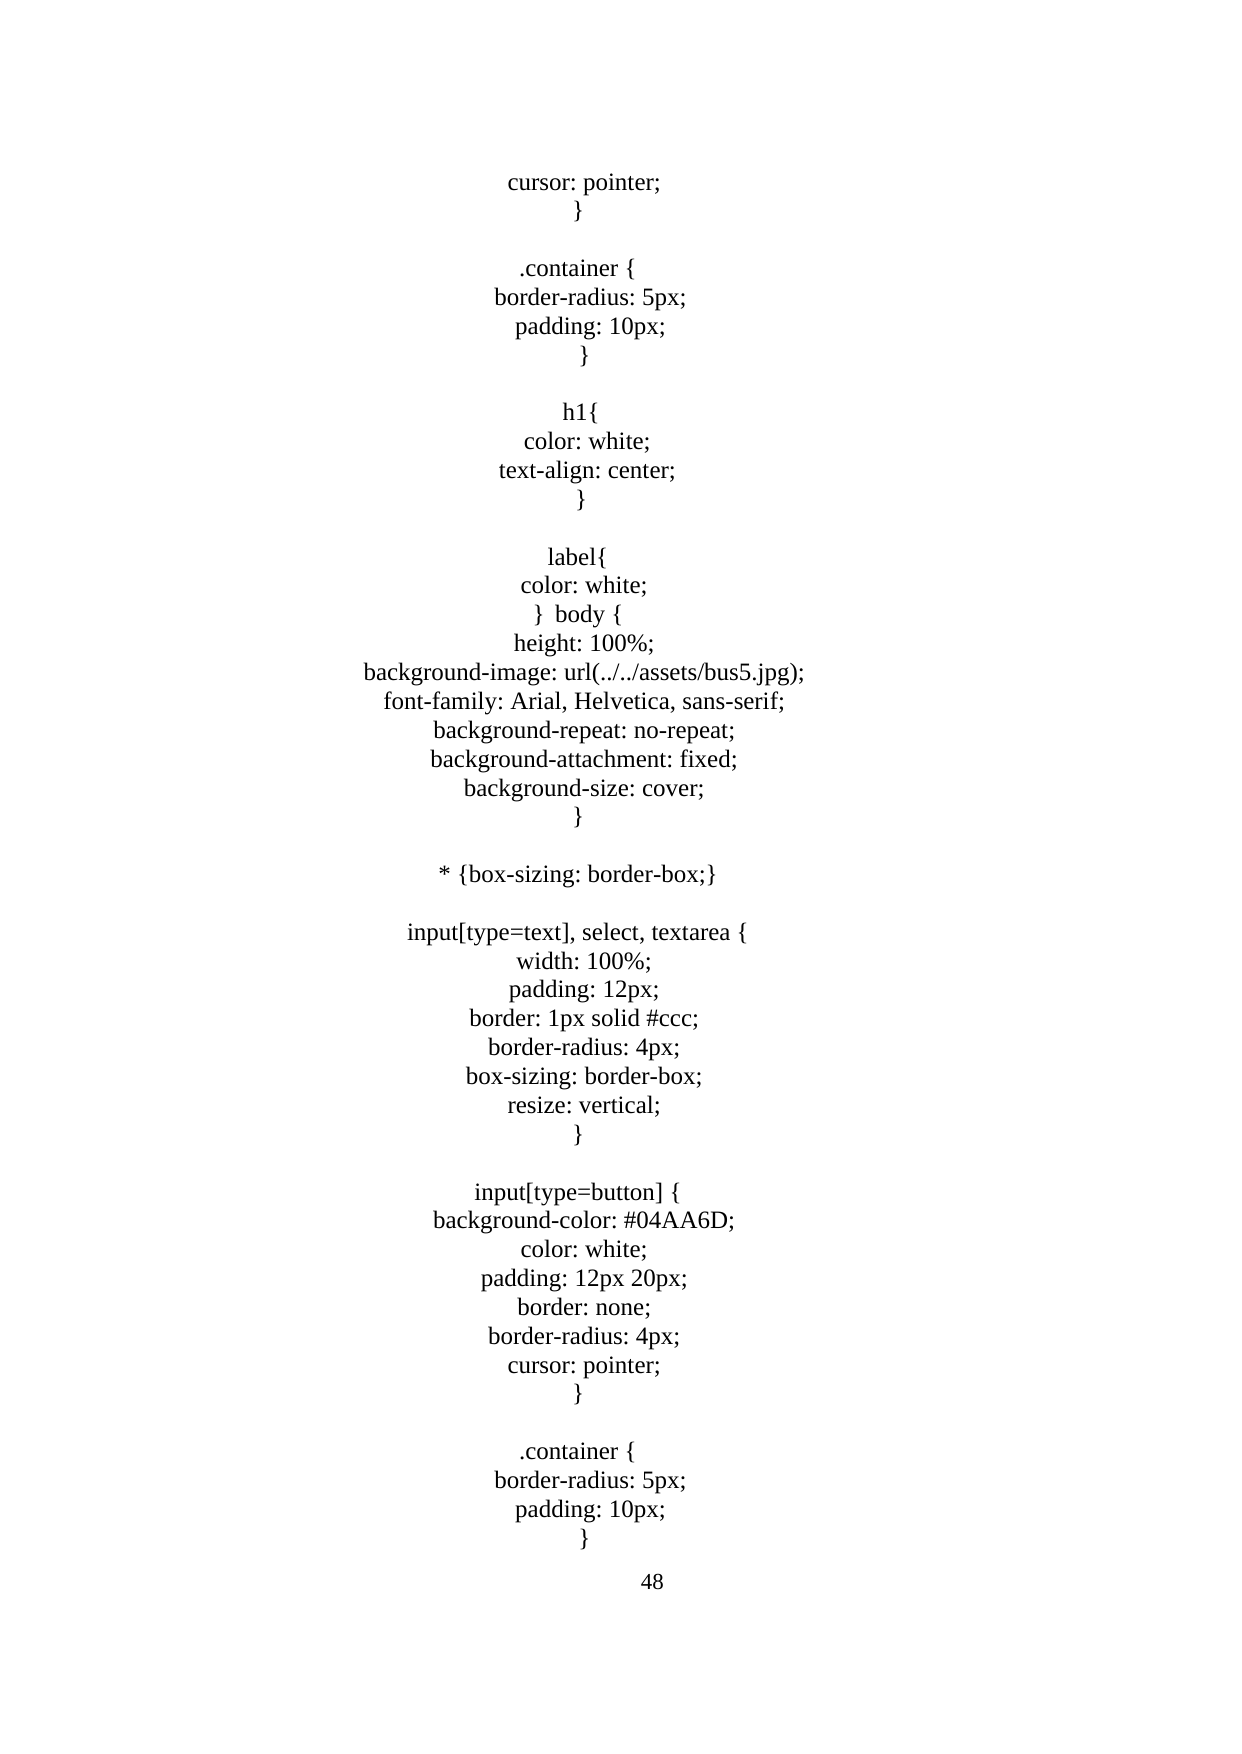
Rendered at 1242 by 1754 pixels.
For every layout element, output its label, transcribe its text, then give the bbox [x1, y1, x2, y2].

subtitle label{ [237, 542, 918, 571]
subtitle input[type=text], select, textarea { [237, 917, 918, 946]
subtitle font-family: Arial, Helvetica, sans-serif; [237, 686, 918, 715]
subtitle .container { [237, 1436, 918, 1465]
subtitle padding: 12px; [237, 974, 918, 1003]
subtitle } [237, 1378, 918, 1407]
subtitle * {box-sizing: border-box;} [237, 859, 918, 888]
subtitle box-sizing: border-box; [237, 1061, 918, 1090]
subtitle text-align: center; [237, 455, 918, 484]
subtitle resize: vertical; [237, 1090, 918, 1119]
subtitle width: 100%; [237, 946, 918, 974]
subtitle } [237, 1523, 918, 1552]
subtitle color: white; [237, 426, 918, 455]
subtitle border-radius: 4px; [237, 1321, 918, 1349]
subtitle cursor: pointer; [237, 167, 918, 195]
subtitle h1{ [237, 397, 918, 426]
subtitle border: 1px solid #ccc; [237, 1003, 918, 1032]
subtitle cursor: pointer; [237, 1350, 918, 1378]
subtitle } [237, 801, 918, 830]
subtitle background-size: cover; [237, 773, 918, 801]
subtitle background-image: url(../../assets/bus5.jpg); [237, 657, 918, 686]
subtitle background-color: #04AA6D; [237, 1205, 918, 1234]
subtitle input[type=button] { [237, 1177, 918, 1205]
subtitle color: white; [237, 571, 918, 599]
subtitle border: none; [237, 1292, 918, 1321]
subtitle border-radius: 5px; [237, 1465, 918, 1494]
subtitle background-attachment: fixed; [237, 744, 918, 772]
subtitle .container { [237, 253, 918, 282]
subtitle } [237, 484, 918, 513]
subtitle padding: 10px; [237, 311, 918, 340]
subtitle color: white; [237, 1234, 918, 1263]
subtitle padding: 10px; [237, 1494, 918, 1523]
subtitle background-repeat: no-repeat; [237, 715, 918, 744]
subtitle border-radius: 4px; [237, 1032, 918, 1061]
subtitle border-radius: 5px; [237, 282, 918, 311]
subtitle } [237, 196, 918, 224]
subtitle height: 100%; [237, 628, 918, 657]
subtitle padding: 12px 20px; [237, 1263, 918, 1292]
subtitle } body { [237, 599, 918, 628]
subtitle } [237, 340, 918, 368]
subtitle } [237, 1119, 918, 1148]
